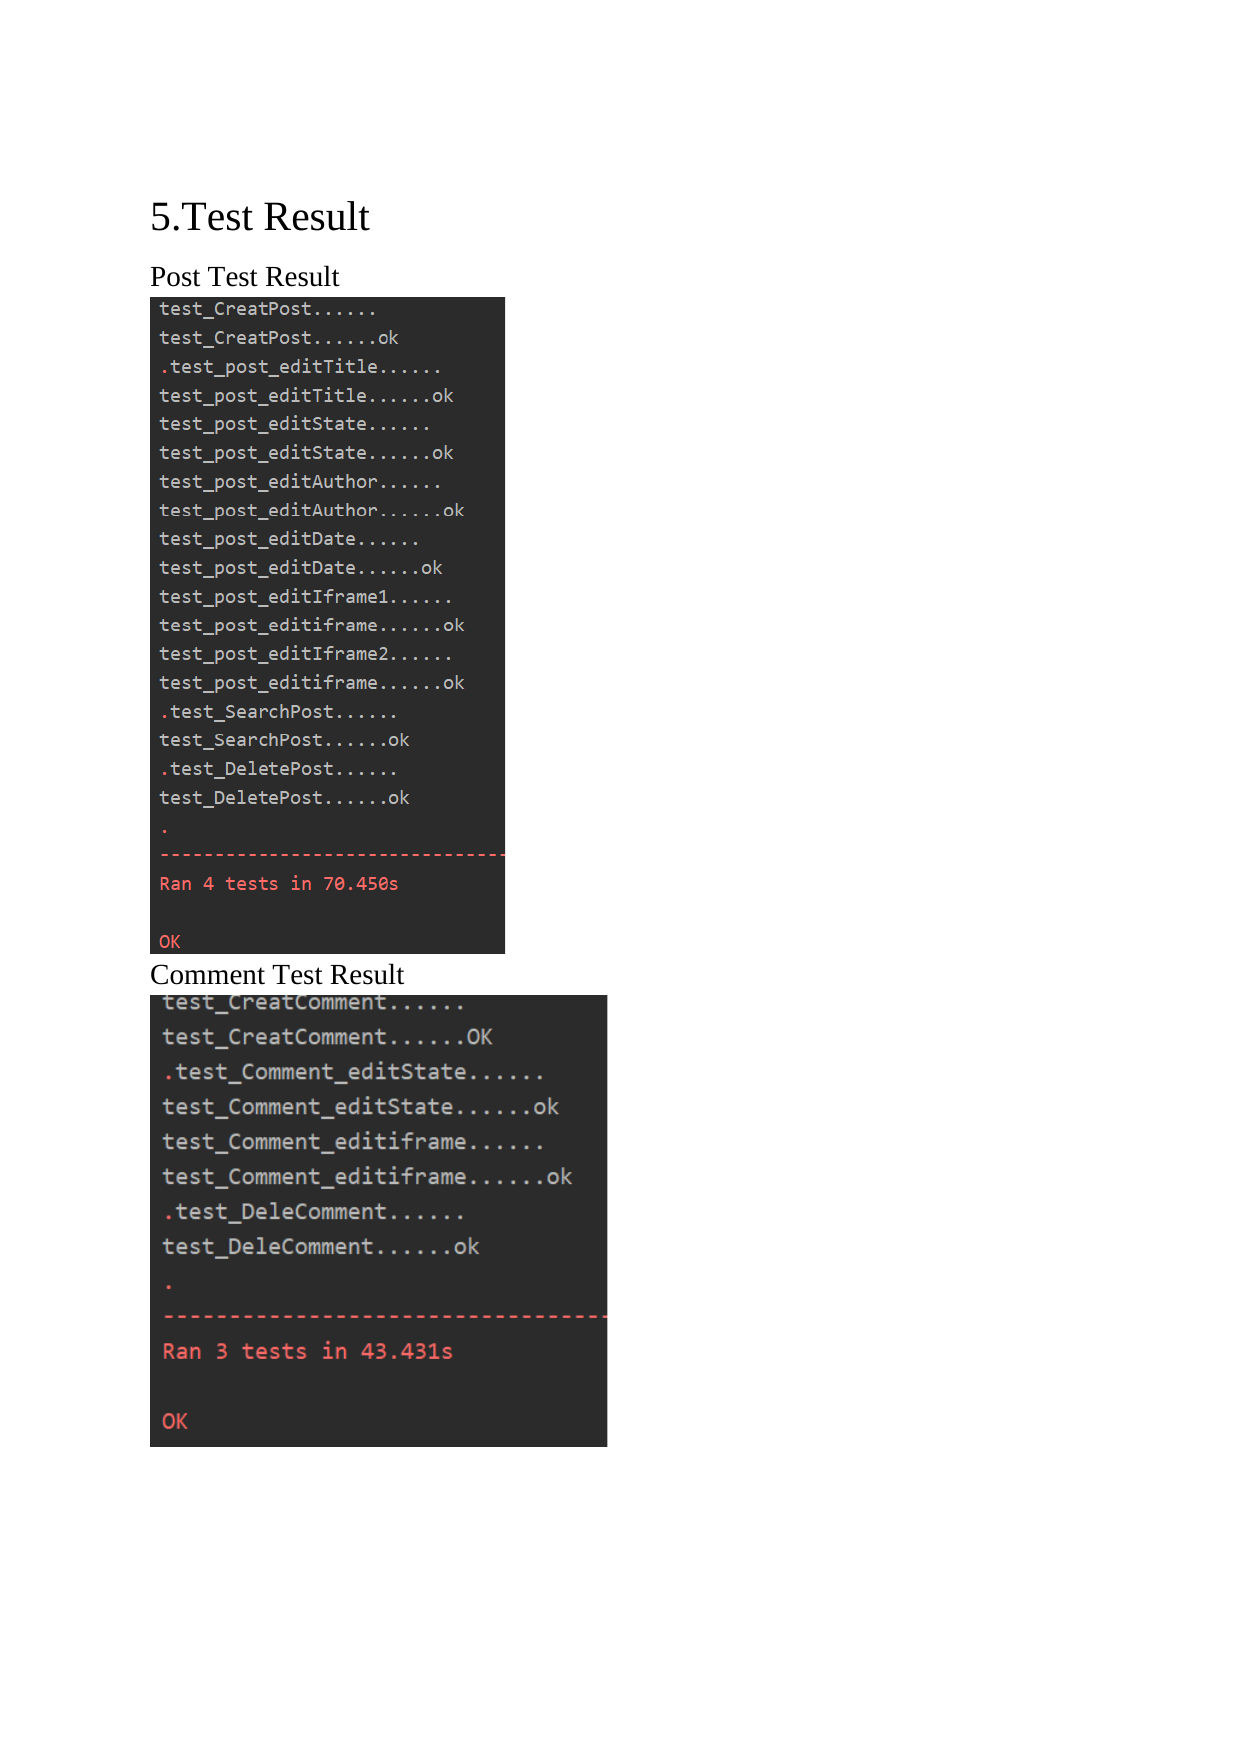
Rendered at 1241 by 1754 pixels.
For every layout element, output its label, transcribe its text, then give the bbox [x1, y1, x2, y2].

subtitle 5.Test Result [150, 192, 1090, 239]
picture [150, 297, 506, 954]
text Comment Test Result [150, 957, 1090, 991]
picture [150, 995, 608, 1447]
text Post Test Result [150, 259, 1090, 293]
